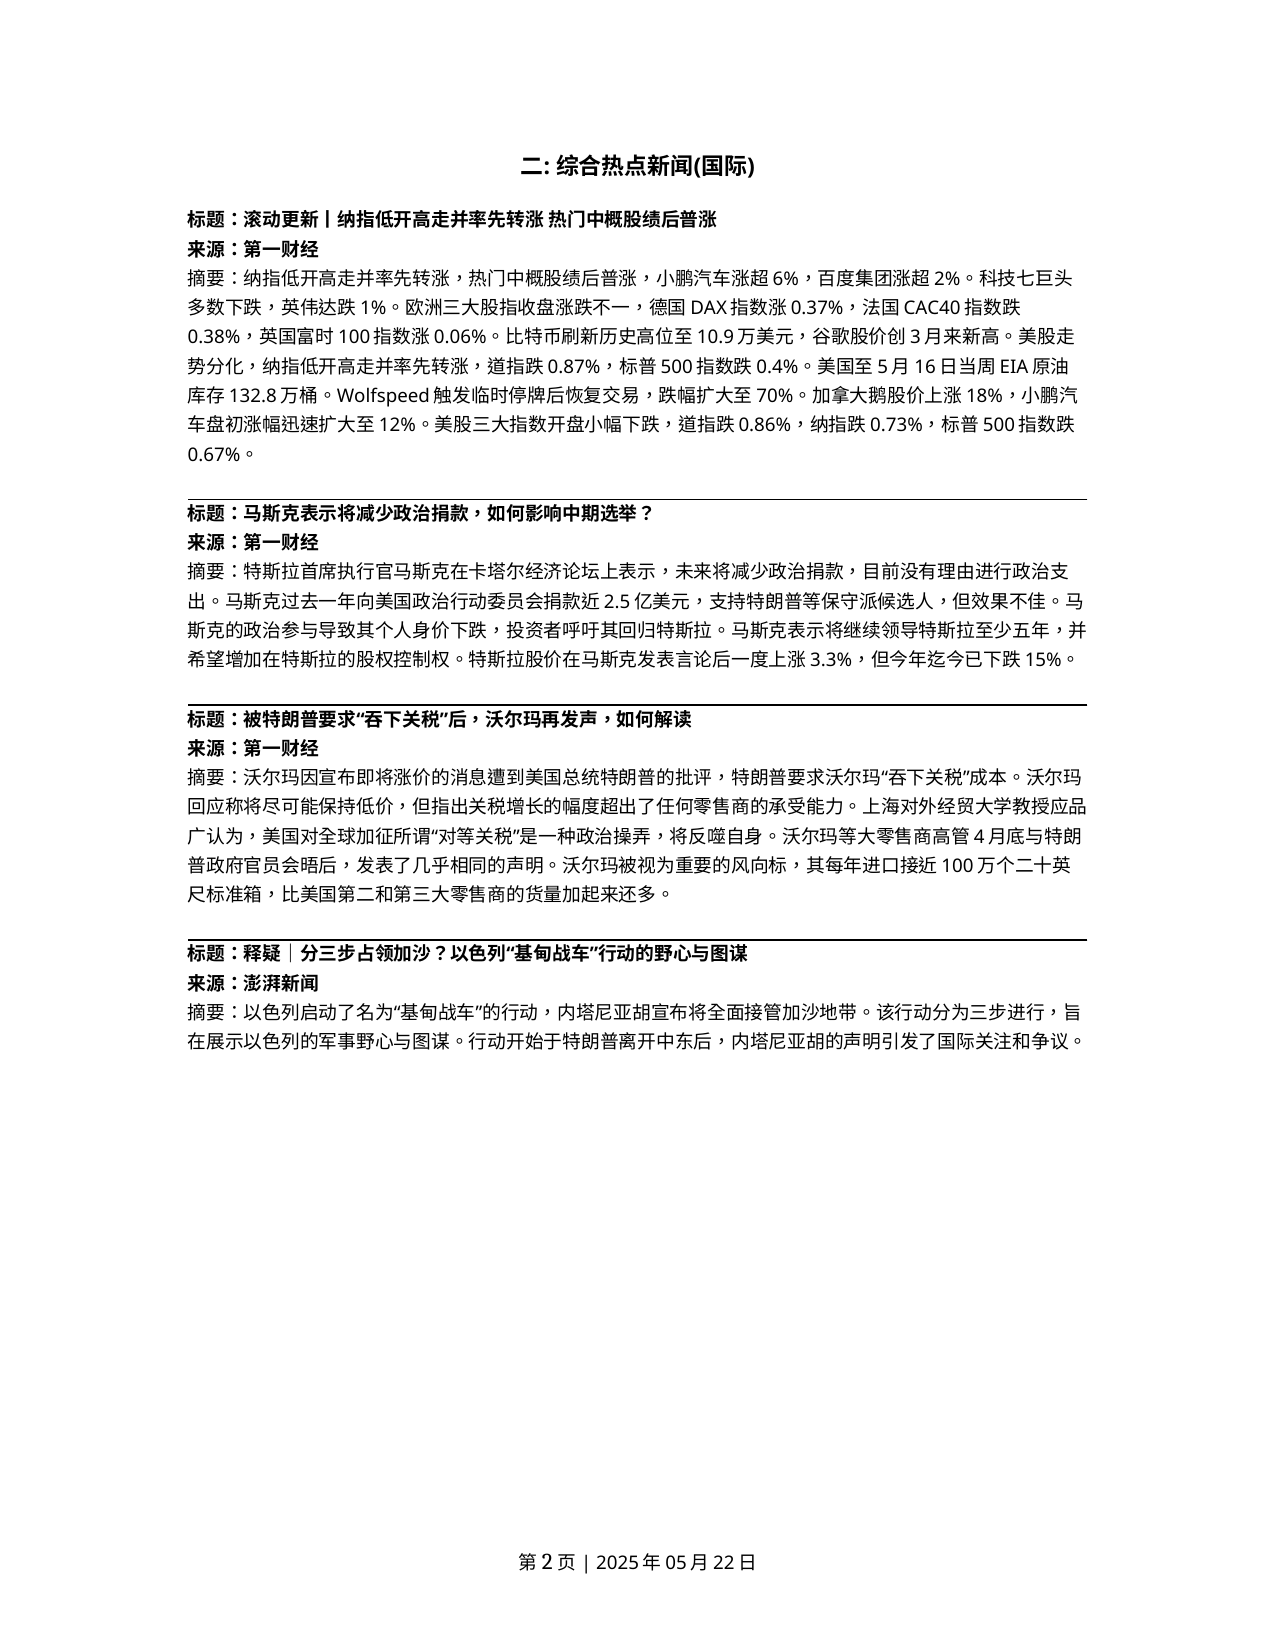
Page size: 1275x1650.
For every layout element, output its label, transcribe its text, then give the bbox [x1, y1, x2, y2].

text 标题：滚动更新丨纳指低开高走并率先转涨 热门中概股绩后普涨 [187, 207, 1087, 232]
text 来源：第一财经 [187, 236, 1087, 262]
text 摘要：以色列启动了名为“基甸战车”的行动，内塔尼亚胡宣布将全面接管加沙地带。该行动分为三步进行，旨在展示以色列的军事野心与图谋。行动开始于特朗普离开中东后，内塔尼亚胡的声明引发了国际关注和争议。 [187, 999, 1087, 1054]
text 摘要：纳指低开高走并率先转涨，热门中概股绩后普涨，小鹏汽车涨超6%，百度集团涨超2%。科技七巨头多数下跌，英伟达跌1%。欧洲三大股指收盘涨跌不一，德国DAX指数涨0.37%，法国CAC40指数跌0.38%，英国富时100指数涨0.06%。比特币刷新历史高位至10.9万美元，谷歌股价创3月来新高。美股走势分化，纳指低开高走并率先转涨，道指跌0.87%，标普500指数跌0.4%。美国至5月16日当周EIA原油库存132.8万桶。Wolfspeed触发临时停牌后恢复交易，跌幅扩大至70%。加拿大鹅股价上涨18%，小鹏汽车盘初涨幅迅速扩大至12%。美股三大指数开盘小幅下跌，道指跌0.86%，纳指跌0.73%，标普500指数跌0.67%。 [187, 265, 1087, 466]
text 标题：马斯克表示将减少政治捐款，如何影响中期选举？ [187, 500, 1087, 526]
text 来源：第一财经 [187, 529, 1087, 555]
text 标题：释疑｜分三步占领加沙？以色列“基甸战车”行动的野心与图谋 [187, 941, 1087, 966]
text 来源：澎湃新闻 [187, 970, 1087, 996]
text 标题：被特朗普要求“吞下关税”后，沃尔玛再发声，如何解读 [187, 706, 1087, 731]
text 摘要：特斯拉首席执行官马斯克在卡塔尔经济论坛上表示，未来将减少政治捐款，目前没有理由进行政治支出。马斯克过去一年向美国政治行动委员会捐款近2.5亿美元，支持特朗普等保守派候选人，但效果不佳。马斯克的政治参与导致其个人身价下跌，投资者呼吁其回归特斯拉。马斯克表示将继续领导特斯拉至少五年，并希望增加在特斯拉的股权控制权。特斯拉股价在马斯克发表言论后一度上涨3.3%，但今年迄今已下跌15%。 [187, 559, 1087, 672]
text 摘要：沃尔玛因宣布即将涨价的消息遭到美国总统特朗普的批评，特朗普要求沃尔玛“吞下关税”成本。沃尔玛回应称将尽可能保持低价，但指出关税增长的幅度超出了任何零售商的承受能力。上海对外经贸大学教授应品广认为，美国对全球加征所谓“对等关税”是一种政治操弄，将反噬自身。沃尔玛等大零售商高管4月底与特朗普政府官员会晤后，发表了几乎相同的声明。沃尔玛被视为重要的风向标，其每年进口接近100万个二十英尺标准箱，比美国第二和第三大零售商的货量加起来还多。 [187, 764, 1087, 907]
text 来源：第一财经 [187, 735, 1087, 761]
text 二: 综合热点新闻(国际) [187, 150, 1087, 181]
